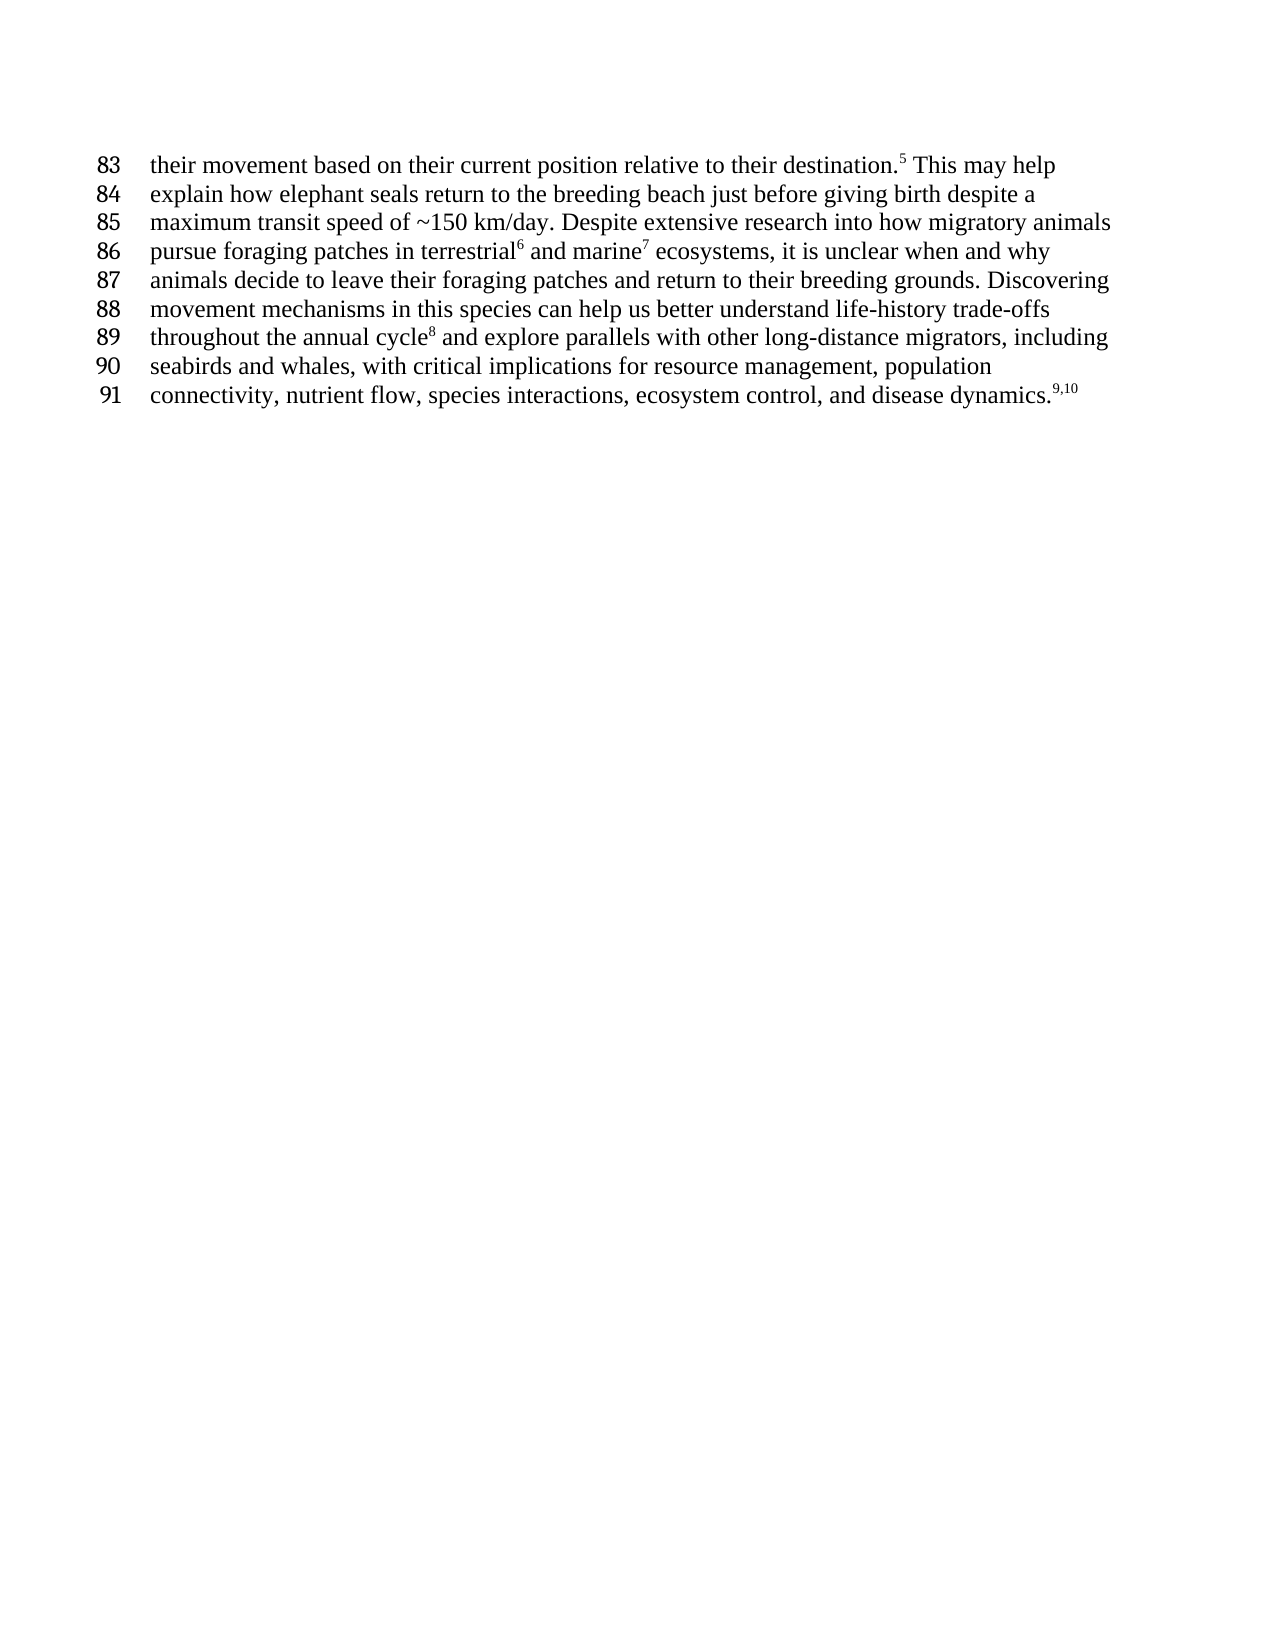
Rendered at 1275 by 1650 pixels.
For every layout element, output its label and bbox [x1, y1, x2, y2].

text [150, 150, 1125, 409]
